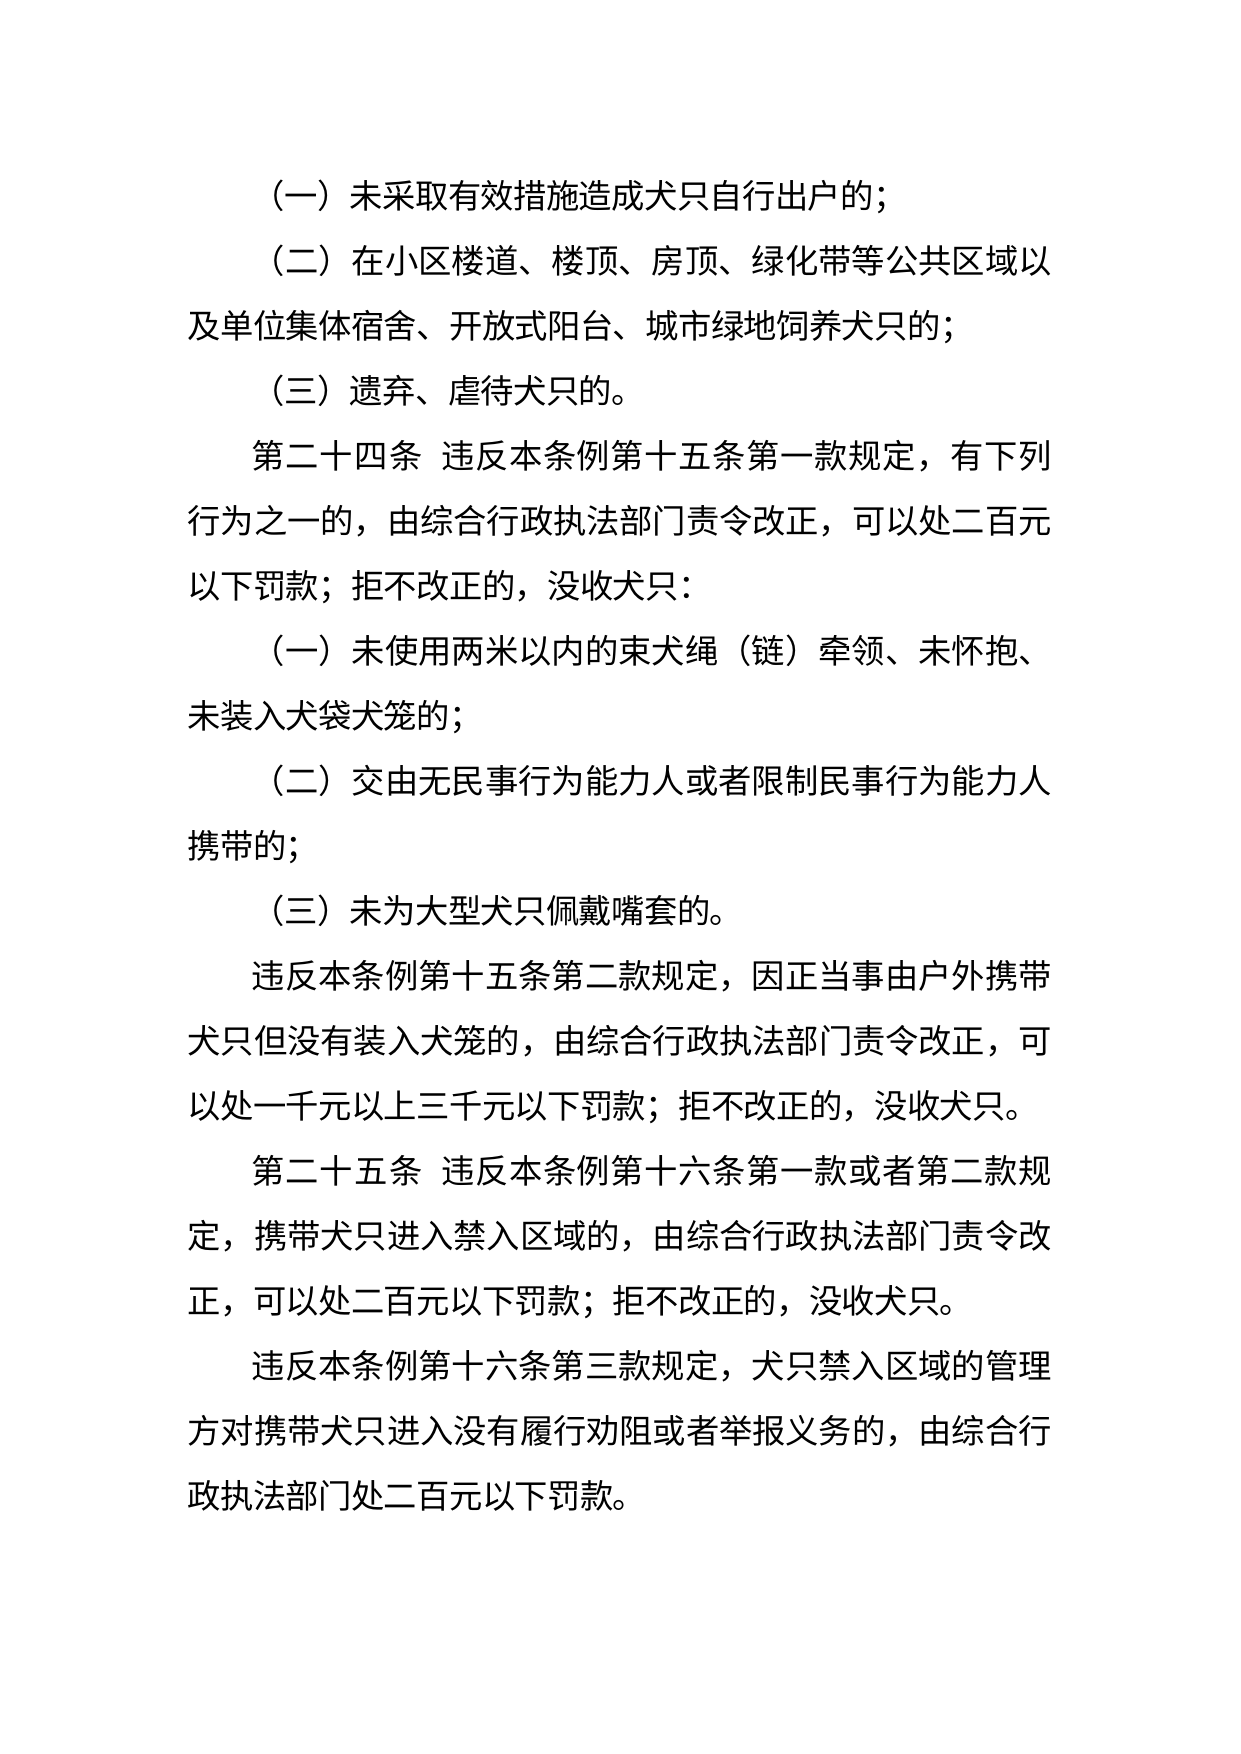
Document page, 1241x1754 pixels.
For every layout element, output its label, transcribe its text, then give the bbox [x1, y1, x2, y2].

text 违反本条例第十六条第三款规定，犬只禁入区域的管理方对携带犬只进入没有履行劝阻或者举报义务的，由综合行政执法部门处二百元以下罚款。 [187, 1332, 1053, 1527]
text （三）遗弃、虐待犬只的。 [187, 357, 1053, 422]
text （三）未为大型犬只佩戴嘴套的。 [187, 877, 1053, 942]
text 第二十四条 违反本条例第十五条第一款规定，有下列行为之一的，由综合行政执法部门责令改正，可以处二百元以下罚款；拒不改正的，没收犬只： [187, 422, 1053, 617]
text （一）未使用两米以内的束犬绳（链）牵领、未怀抱、未装入犬袋犬笼的； [187, 617, 1053, 747]
text 违反本条例第十五条第二款规定，因正当事由户外携带犬只但没有装入犬笼的，由综合行政执法部门责令改正，可以处一千元以上三千元以下罚款；拒不改正的，没收犬只。 [187, 942, 1053, 1137]
text （二）交由无民事行为能力人或者限制民事行为能力人携带的； [187, 747, 1053, 877]
text （一）未采取有效措施造成犬只自行出户的； [187, 162, 1053, 227]
text （二）在小区楼道、楼顶、房顶、绿化带等公共区域以及单位集体宿舍、开放式阳台、城市绿地饲养犬只的； [187, 227, 1053, 357]
text 第二十五条 违反本条例第十六条第一款或者第二款规定，携带犬只进入禁入区域的，由综合行政执法部门责令改正，可以处二百元以下罚款；拒不改正的，没收犬只。 [187, 1137, 1053, 1332]
